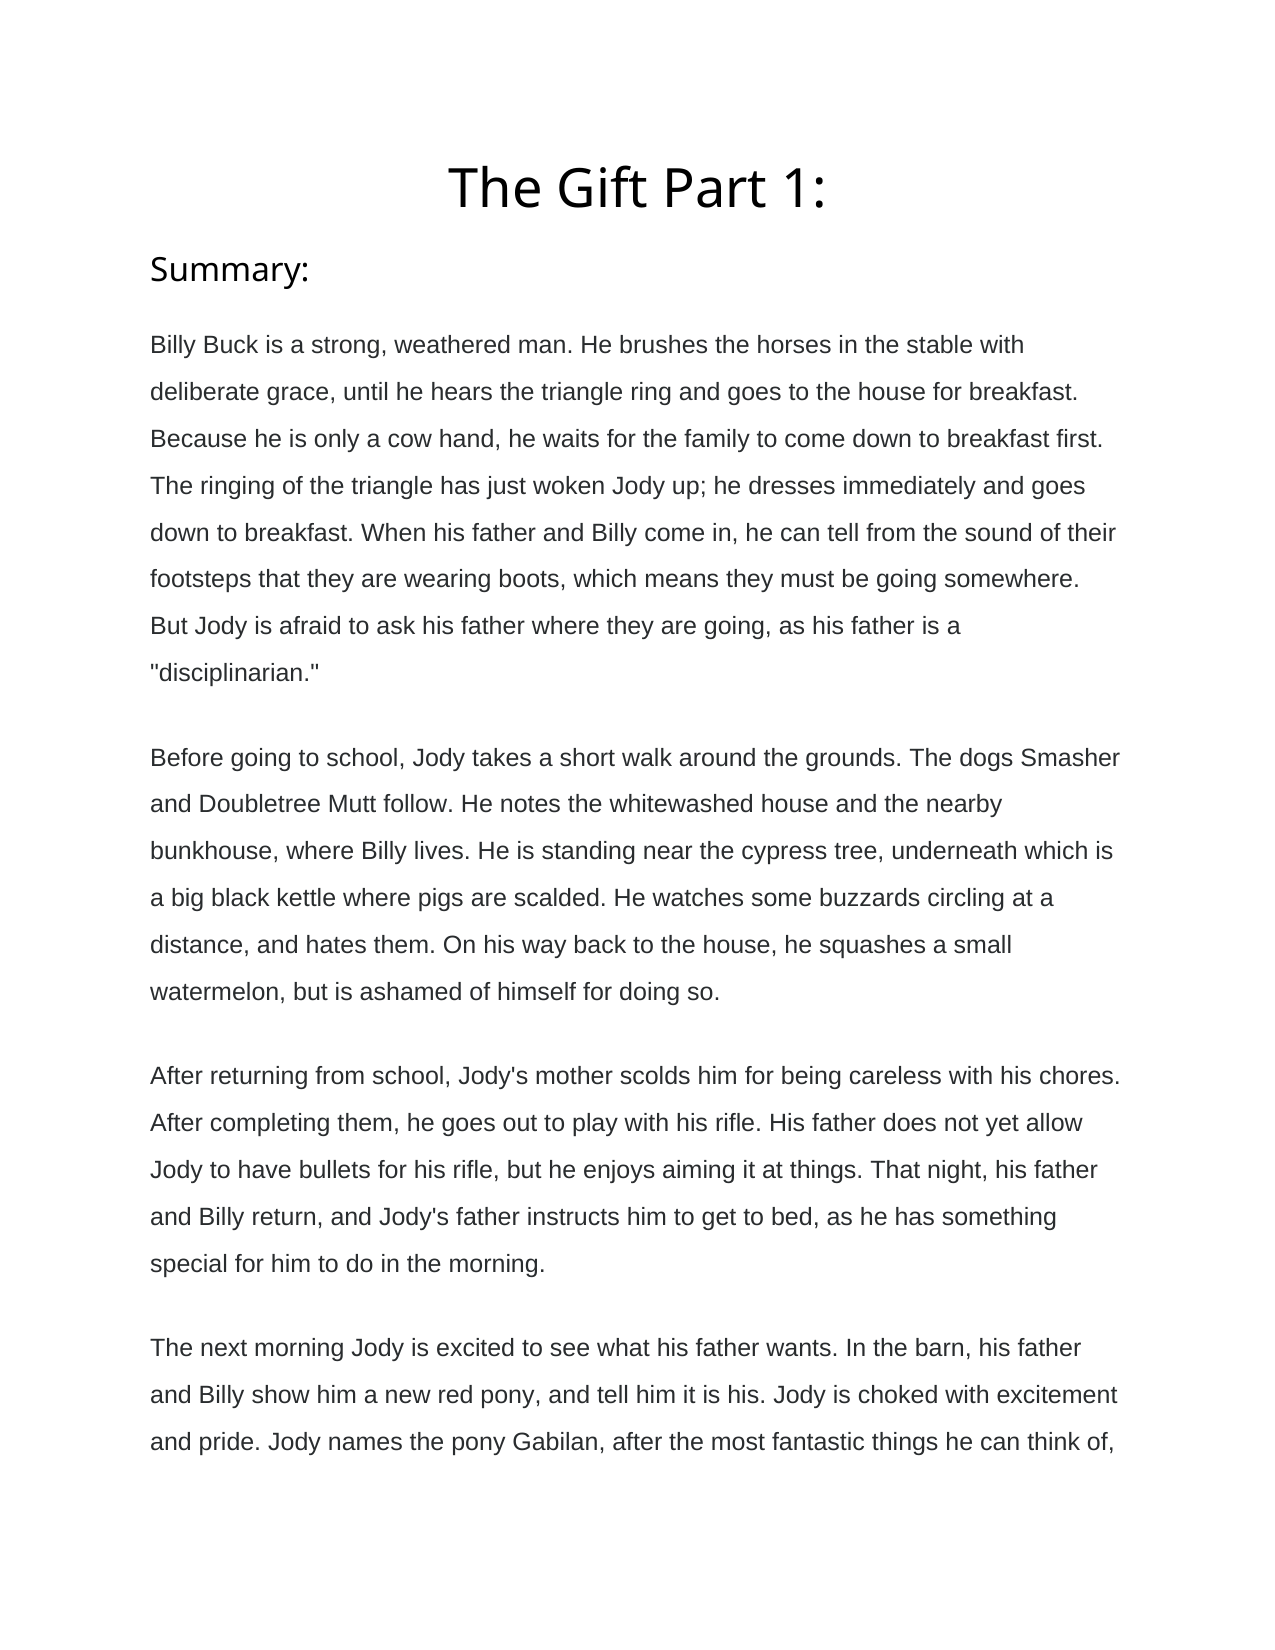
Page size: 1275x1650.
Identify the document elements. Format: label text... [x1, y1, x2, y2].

text Summary: [150, 246, 1125, 292]
text Billy Buck is a strong, weathered man. He brushes the horses in the stable with deliberate grace, until he hears the triangle ring and goes to the house for breakfast. Because he is only a cow hand, he waits for the family to come down to breakfast first. The ringing of the triangle has just woken Jody up; he dresses immediately and goes down to breakfast. When his father and Billy come in, he can tell from the sound of their footsteps that they are wearing boots, which means they must be going somewhere. But Jody is afraid to ask his father where they are going, as his father is a "disciplinarian." [150, 312, 1125, 687]
text After returning from school, Jody's mother scolds him for being careless with his chores. After completing them, he goes out to play with his rifle. His father does not yet allow Jody to have bullets for his rifle, but he enjoys aiming it at things. That night, his father and Billy return, and Jody's father instructs him to get to bed, as he has something special for him to do in the morning. [150, 1043, 1125, 1277]
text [150, 1315, 1125, 1456]
text The Gift Part 1: [150, 150, 1125, 224]
text Before going to school, Jody takes a short walk around the grounds. The dogs Smasher and Doubletree Mutt follow. He notes the whitewashed house and the nearby bunkhouse, where Billy lives. He is standing near the cypress tree, underneath which is a big black kettle where pigs are scalded. He watches some buzzards circling at a distance, and hates them. On his way back to the house, he squashes a small watermelon, but is ashamed of himself for doing so. [150, 724, 1125, 1006]
